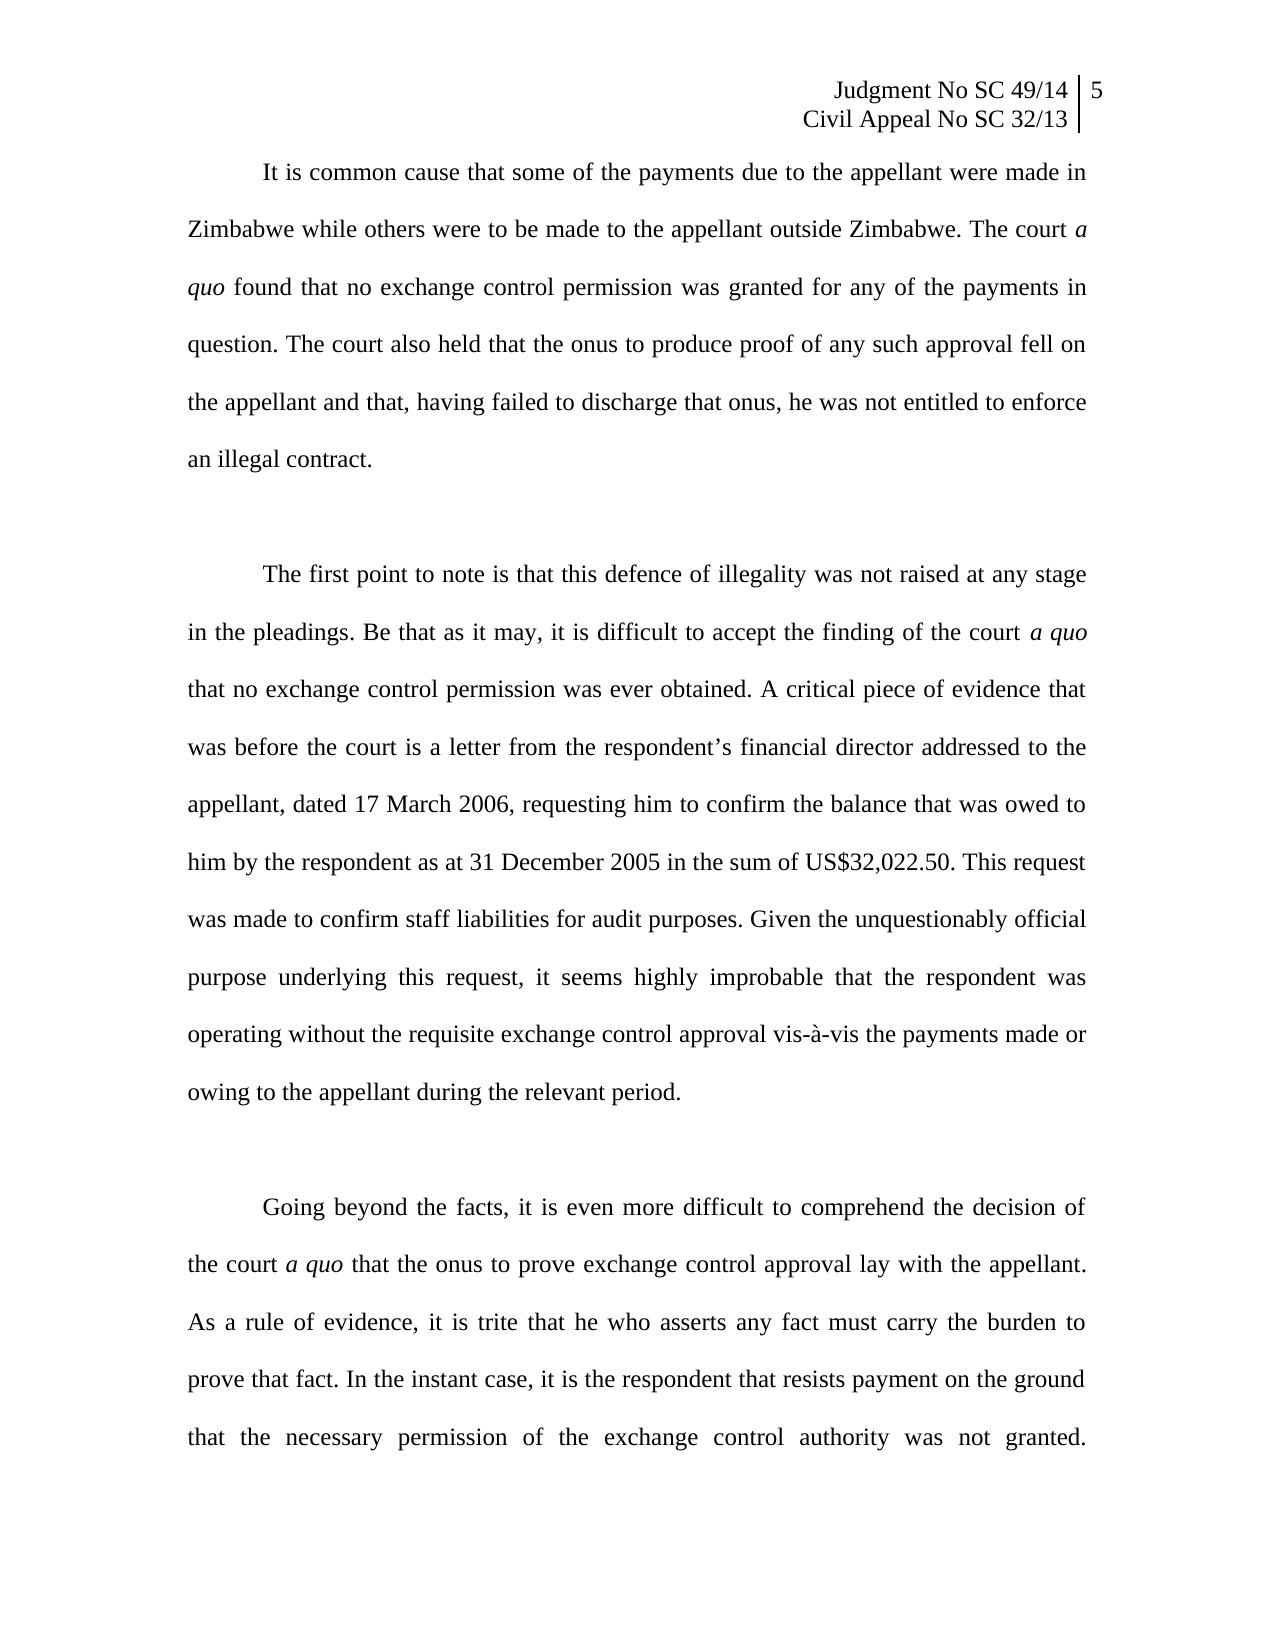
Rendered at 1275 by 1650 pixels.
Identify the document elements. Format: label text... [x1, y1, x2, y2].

text The first point to note is that this defence of illegality was not raised at any stage in the pleadings. Be that as it may, it is difficult to accept the finding of the court a quo that no exchange control permission was ever obtained. A critical piece of evidence that was before the court is a letter from the respondent’s financial director addressed to the appellant, dated 17 March 2006, requesting him to confirm the balance that was owed to him by the respondent as at 31 December 2005 in the sum of US$32,022.50. This request was made to confirm staff liabilities for audit purposes. Given the unquestionably official purpose underlying this request, it seems highly improbable that the respondent was operating without the requisite exchange control approval vis-à-vis the payments made or owing to the appellant during the relevant period. [187, 559, 1087, 1105]
text It is common cause that some of the payments due to the appellant were made in while others were to be made to the appellant outside . The court a quo found that no exchange control permission was granted for any of the payments in question. The court also held that the onus to produce proof of any such approval fell on the appellant and that, having failed to discharge that onus, he was not entitled to enforce an illegal contract. [187, 157, 1087, 473]
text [187, 1192, 1087, 1450]
